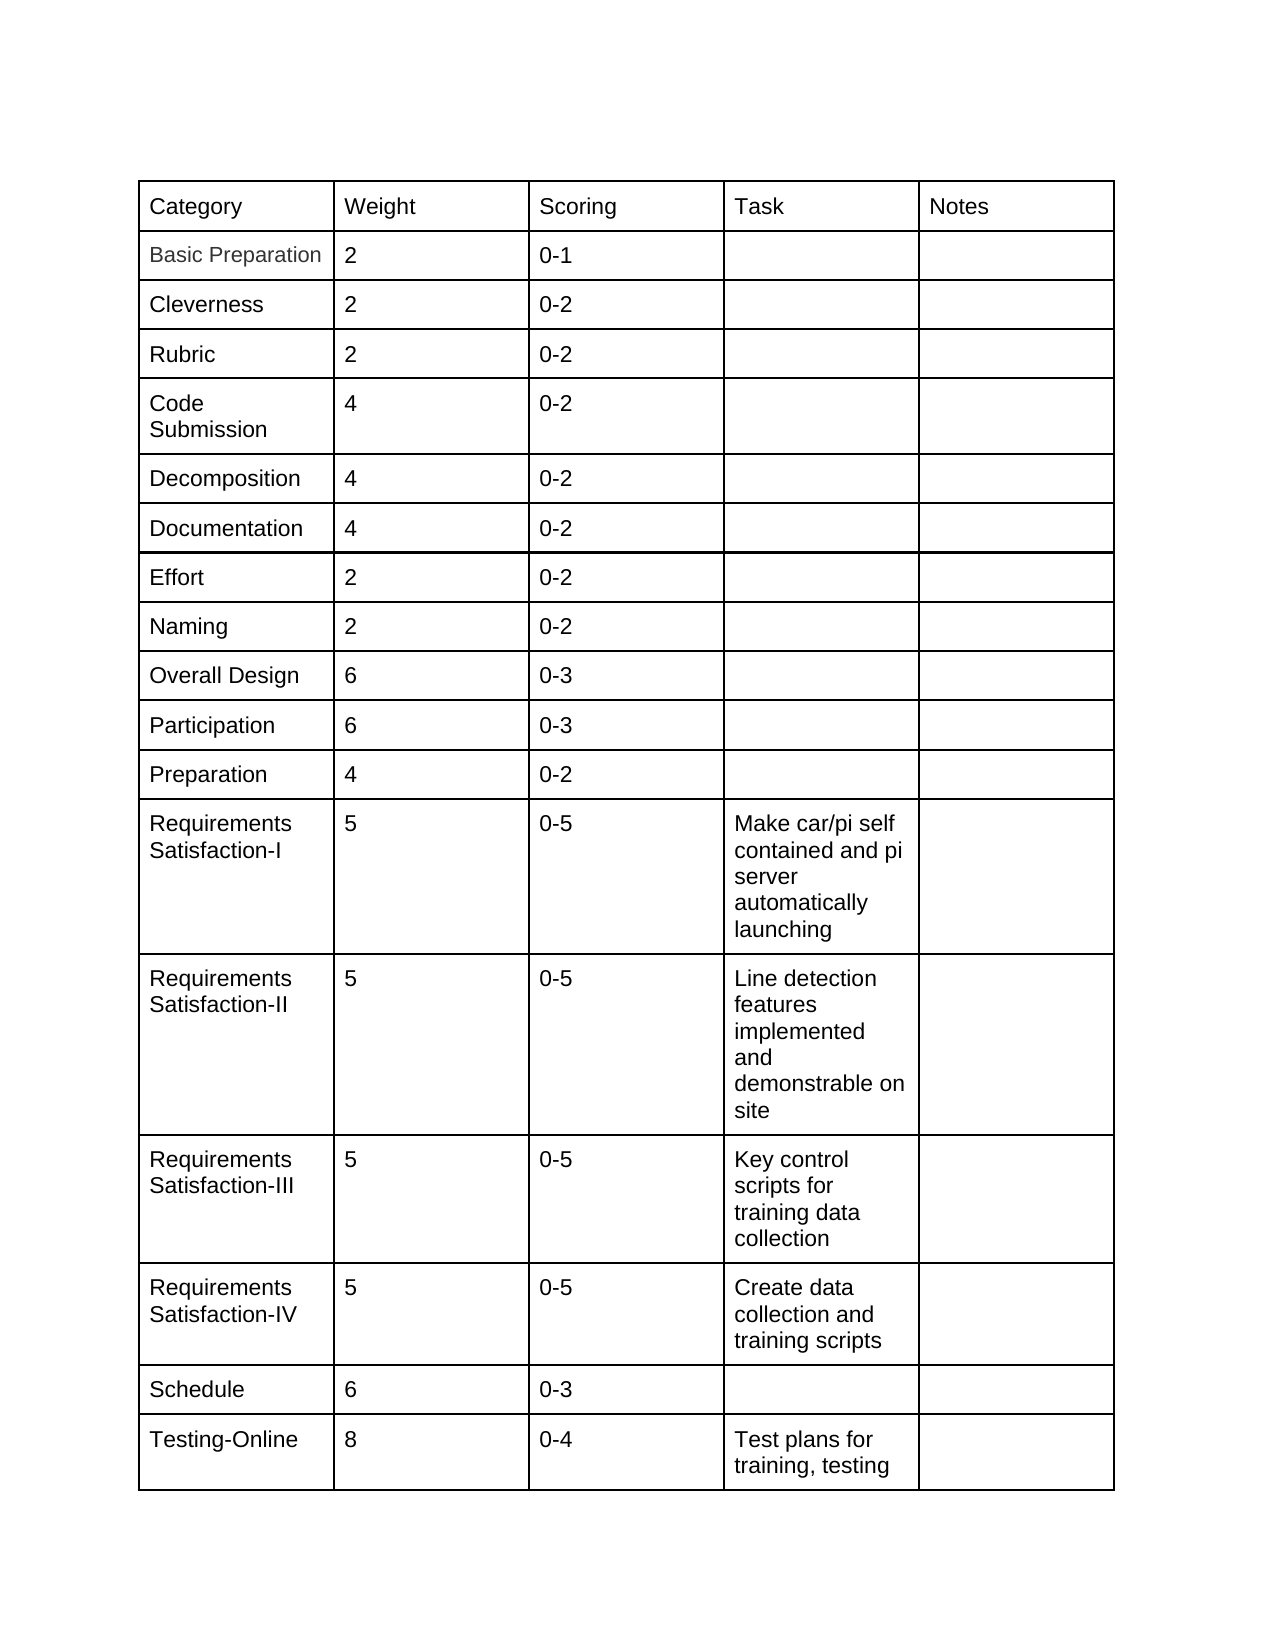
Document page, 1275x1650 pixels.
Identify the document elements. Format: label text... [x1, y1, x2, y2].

table_cell [725, 281, 918, 328]
table_cell [725, 232, 918, 279]
table_cell [920, 1415, 1113, 1489]
table_cell Schedule [140, 1366, 333, 1413]
table_cell 0-3 [530, 701, 723, 748]
table_cell 5 [335, 800, 528, 952]
table_cell 0-3 [530, 1366, 723, 1413]
table_cell [920, 455, 1113, 502]
table_cell 0-2 [530, 330, 723, 377]
table_header Weight [335, 182, 528, 229]
table_cell 0-5 [530, 1136, 723, 1262]
table_cell Cleverness [140, 281, 333, 328]
table_cell Overall Design [140, 652, 333, 699]
table_cell 4 [335, 379, 528, 453]
table_cell Requirements Satisfaction-III [140, 1136, 333, 1262]
table_cell Documentation [140, 504, 333, 551]
table_cell [920, 603, 1113, 650]
table_cell 2 [335, 554, 528, 601]
table_cell [920, 751, 1113, 798]
table_cell Line detection features implemented and demonstrable on site [725, 955, 918, 1133]
table_cell 5 [335, 1136, 528, 1262]
table_cell [920, 554, 1113, 601]
table_cell [920, 1264, 1113, 1364]
table_cell 5 [335, 1264, 528, 1364]
table_cell Testing-Online [140, 1415, 333, 1489]
table_cell [725, 652, 918, 699]
table_cell [725, 330, 918, 377]
table_cell 0-4 [530, 1415, 723, 1489]
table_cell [725, 1415, 918, 1489]
table_cell [920, 652, 1113, 699]
table_cell [920, 701, 1113, 748]
table_header Category [140, 182, 333, 229]
table_cell 0-1 [530, 232, 723, 279]
table_cell Create data collection and training scripts [725, 1264, 918, 1364]
table_cell 0-2 [530, 455, 723, 502]
table_cell 0-2 [530, 379, 723, 453]
table_cell 0-2 [530, 281, 723, 328]
table_cell 2 [335, 603, 528, 650]
table_cell 0-5 [530, 955, 723, 1133]
table_cell 8 [335, 1415, 528, 1489]
table_cell [920, 1366, 1113, 1413]
table_cell 0-2 [530, 603, 723, 650]
table_cell 0-5 [530, 1264, 723, 1364]
table_cell [920, 281, 1113, 328]
table_cell Naming [140, 603, 333, 650]
table_cell Make car/pi self contained and pi server automatically launching [725, 800, 918, 952]
table_cell [725, 1366, 918, 1413]
table_cell 0-2 [530, 554, 723, 601]
table_cell [725, 603, 918, 650]
table_cell [920, 955, 1113, 1133]
table_cell Preparation [140, 751, 333, 798]
table_cell [920, 379, 1113, 453]
table_cell 4 [335, 504, 528, 551]
table_cell 5 [335, 955, 528, 1133]
table_cell Effort [140, 554, 333, 601]
table_cell 4 [335, 751, 528, 798]
table_cell Decomposition [140, 455, 333, 502]
table_cell 2 [335, 232, 528, 279]
table_cell Requirements Satisfaction-IV [140, 1264, 333, 1364]
table_cell Requirements Satisfaction-I [140, 800, 333, 952]
table_cell 6 [335, 652, 528, 699]
table_cell Rubric [140, 330, 333, 377]
table_header Notes [920, 182, 1113, 229]
table_cell [920, 330, 1113, 377]
table_cell 0-2 [530, 751, 723, 798]
table_cell [725, 379, 918, 453]
table_cell 6 [335, 701, 528, 748]
table_cell [725, 455, 918, 502]
table_cell 0-5 [530, 800, 723, 952]
table_cell [725, 751, 918, 798]
table_cell [920, 800, 1113, 952]
table_cell 2 [335, 281, 528, 328]
table_cell [725, 701, 918, 748]
table_cell Requirements Satisfaction-II [140, 955, 333, 1133]
table_cell 6 [335, 1366, 528, 1413]
table_cell [920, 504, 1113, 551]
table_header Task [725, 182, 918, 229]
table_cell [920, 232, 1113, 279]
table_cell [725, 504, 918, 551]
table_cell 2 [335, 330, 528, 377]
table_cell 4 [335, 455, 528, 502]
table_cell Basic Preparation [140, 232, 333, 279]
table_header Scoring [530, 182, 723, 229]
table_cell Key control scripts for training data collection [725, 1136, 918, 1262]
table_cell Code Submission [140, 379, 333, 453]
table_cell 0-3 [530, 652, 723, 699]
table_cell Participation [140, 701, 333, 748]
table_cell [725, 554, 918, 601]
table_cell 0-2 [530, 504, 723, 551]
table_cell [920, 1136, 1113, 1262]
